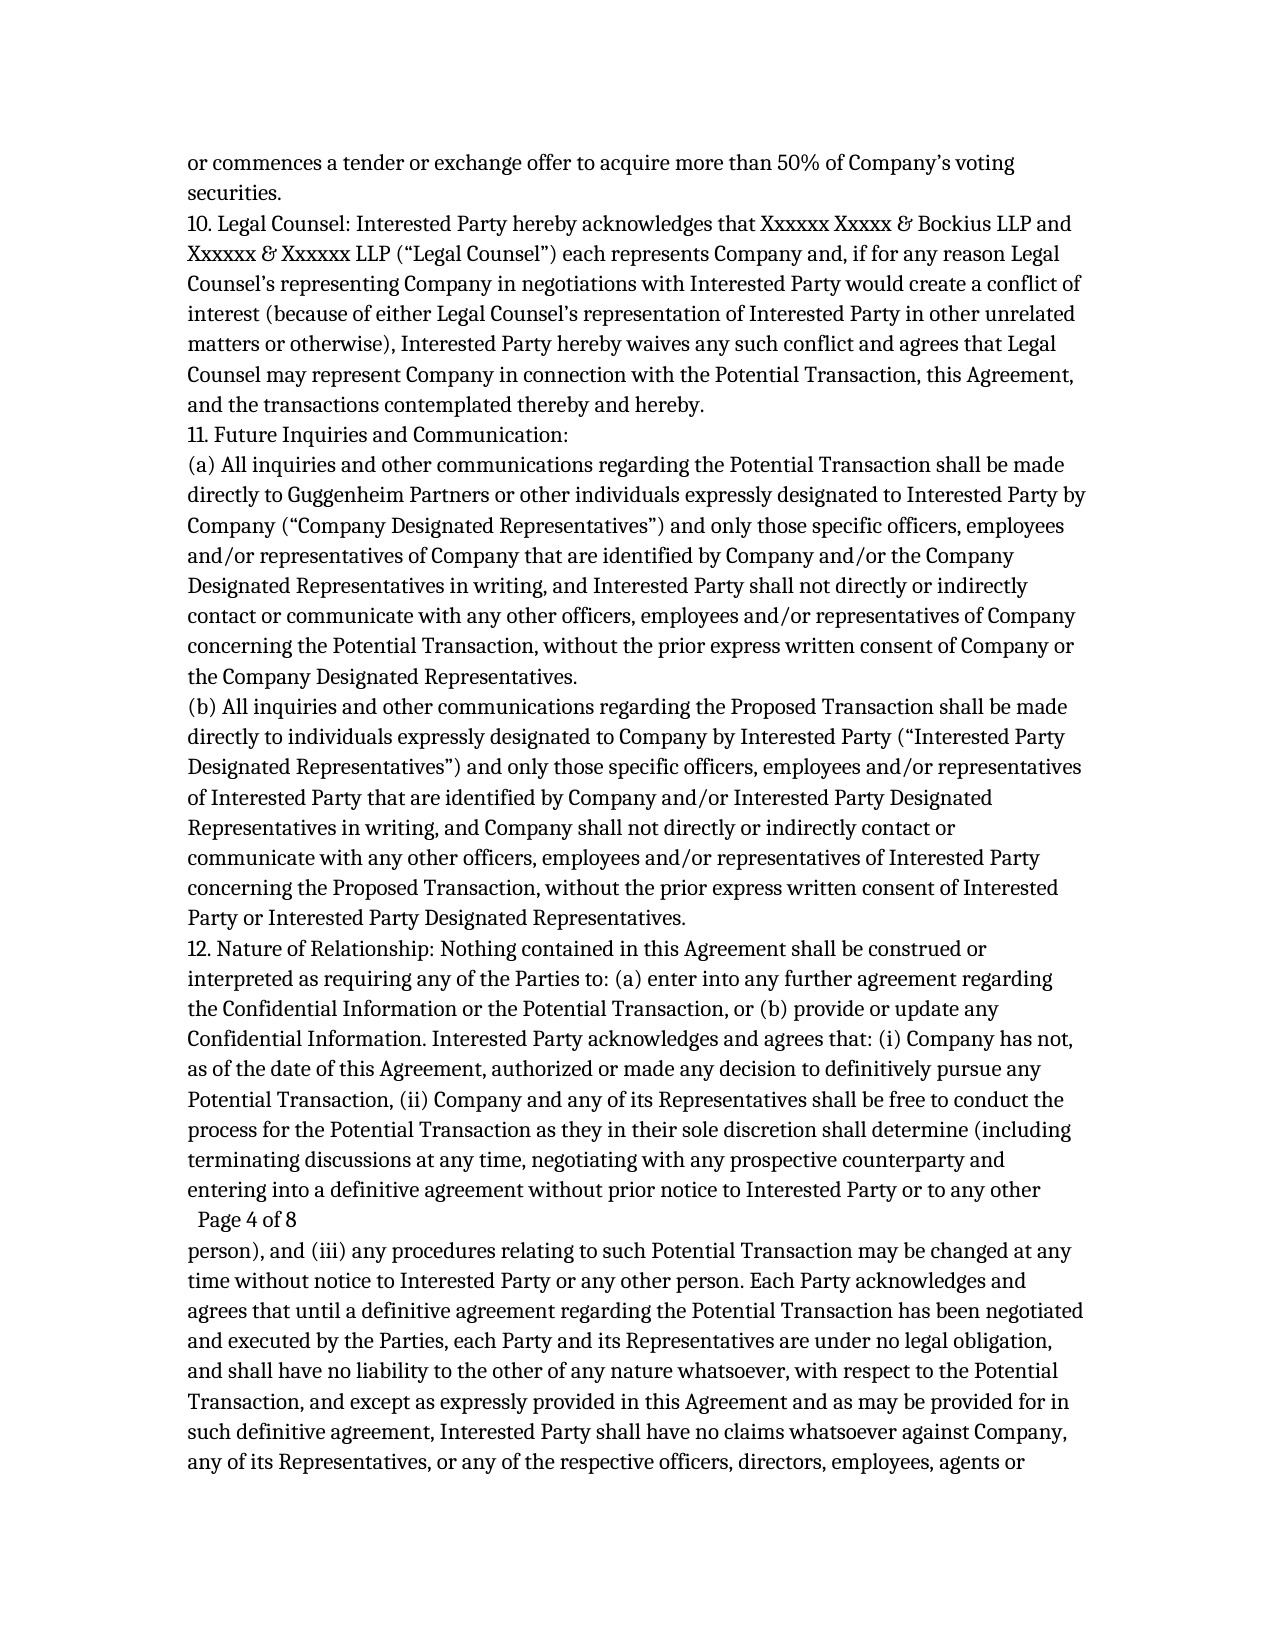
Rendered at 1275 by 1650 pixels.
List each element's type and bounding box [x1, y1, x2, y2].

text [187, 150, 1087, 1475]
